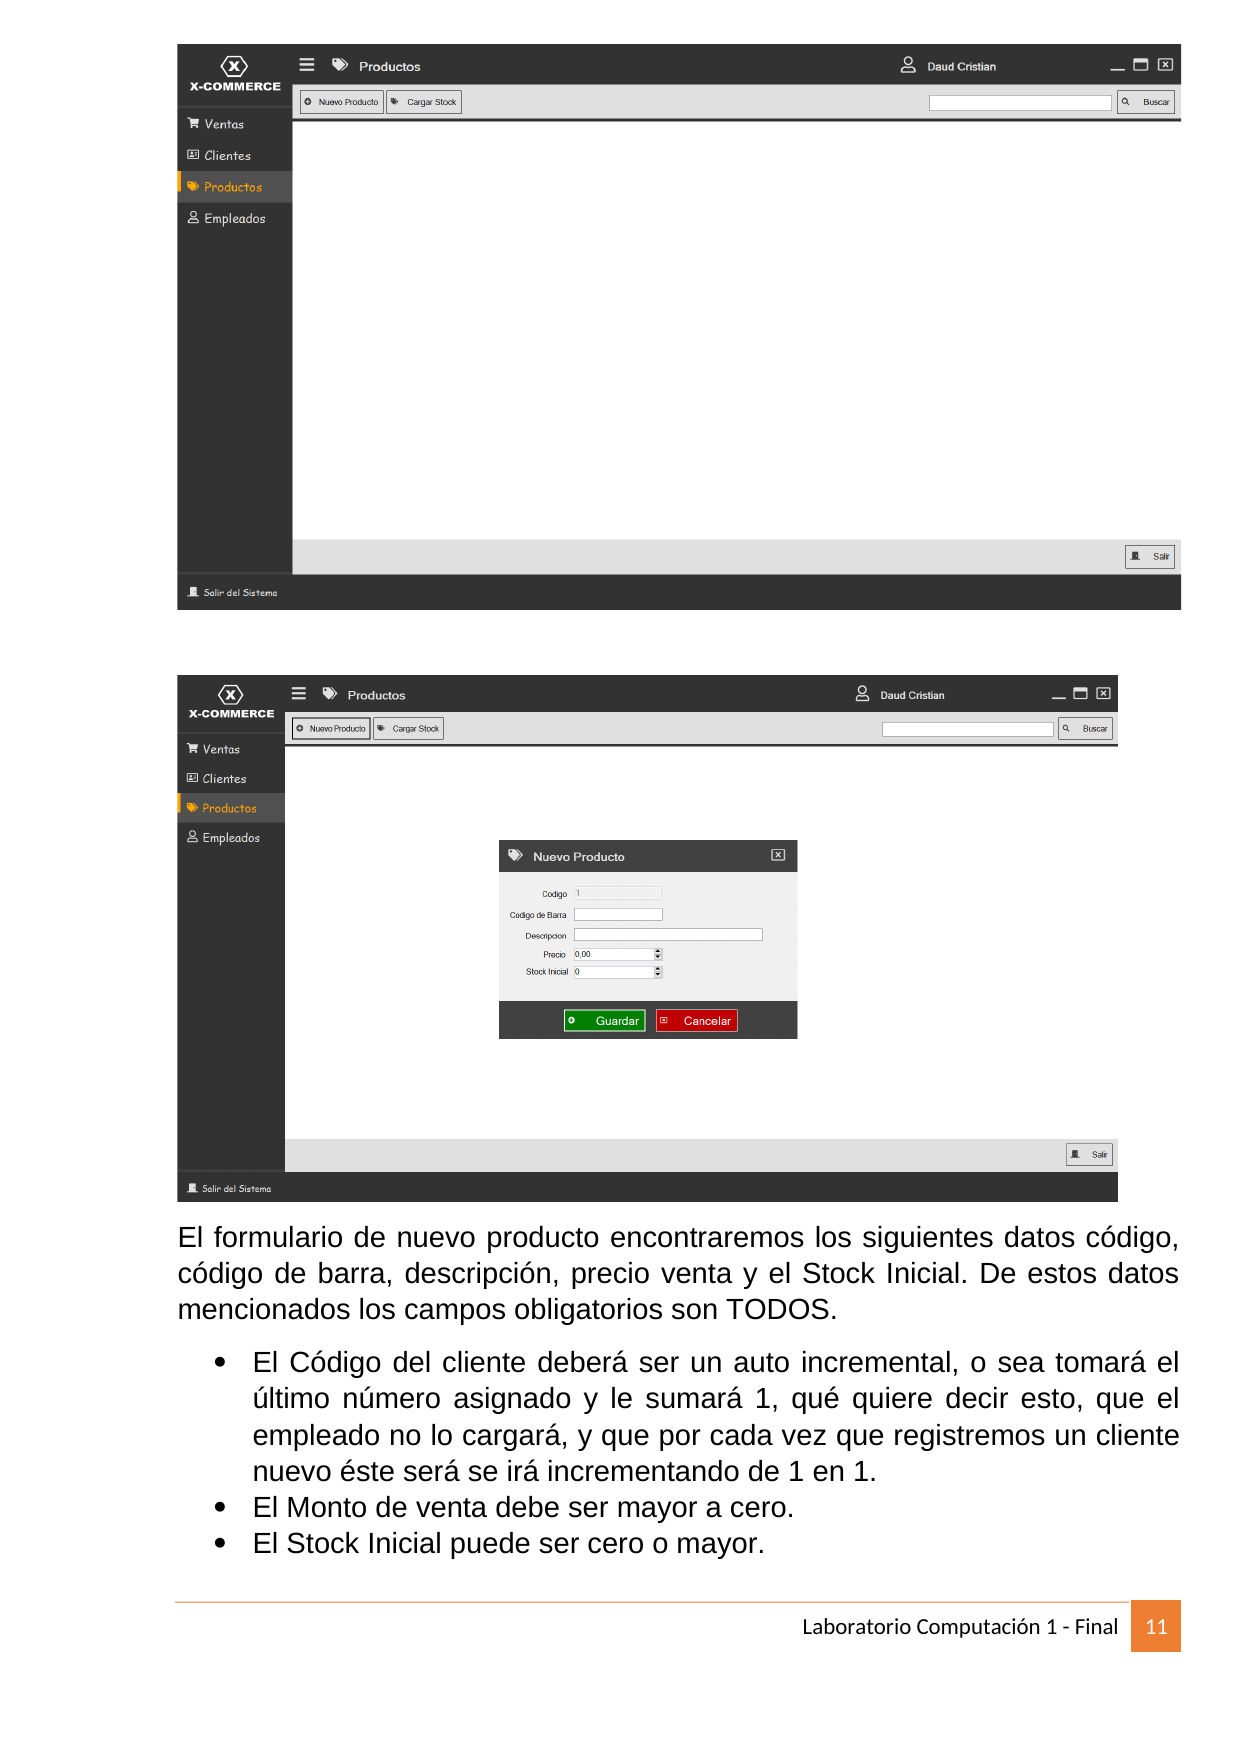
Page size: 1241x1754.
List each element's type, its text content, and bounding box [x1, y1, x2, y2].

picture [177, 675, 1118, 1202]
list El Stock Inicial puede ser cero o mayor. [215, 1526, 1181, 1560]
text El formulario de nuevo producto encontraremos los siguientes datos código, código de barra, descripción, precio venta y el Stock Inicial. De estos datos mencionados los campos obligatorios son TODOS. [177, 1220, 1181, 1326]
list El Código del cliente deberá ser un auto incremental, o sea tomará el último número asignado y le sumará 1, qué quiere decir esto, que el empleado no lo cargará, y que por cada vez que registremos un cliente nuevo éste será se irá incrementando de 1 en 1. [215, 1345, 1181, 1487]
list El Monto de venta debe ser mayor a cero. [215, 1490, 1181, 1524]
picture [177, 44, 1182, 610]
